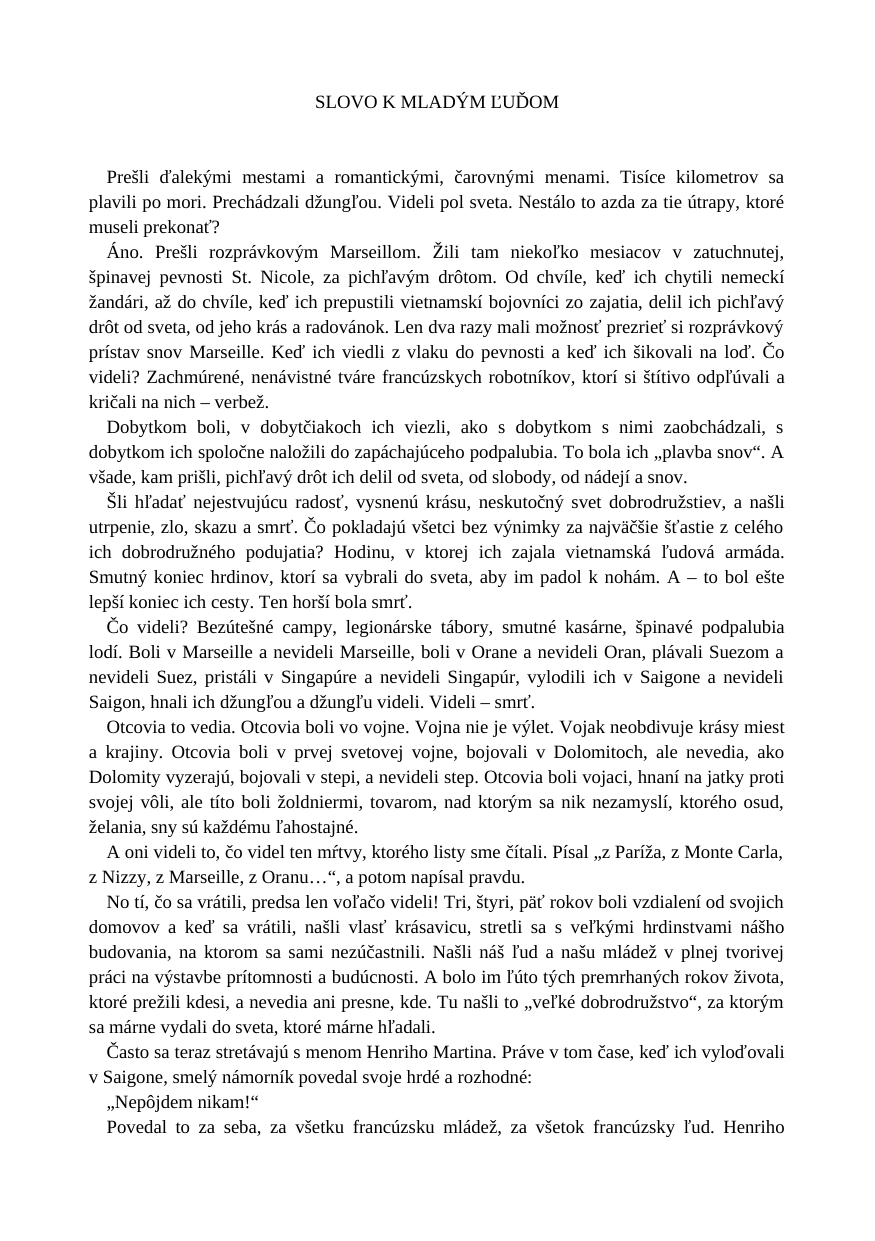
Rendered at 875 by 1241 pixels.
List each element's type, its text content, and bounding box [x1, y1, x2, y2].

text Áno. Prešli rozprávkovým Marseillom. Žili tam niekoľko mesiacov v zatuchnutej, špinavej pevnosti St. Nicole, za pichľavým drôtom. Od chvíle, keď ich chytili nemeckí žandári, až do chvíle, keď ich prepustili vietnamskí bojovníci zo zajatia, delil ich pichľavý drôt od sveta, od jeho krás a radovánok. Len dva razy mali možnosť prezrieť si rozprávkový prístav snov Marseille. Keď ich viedli z vlaku do pevnosti a keď ich šikovali na loď. Čo videli? Zachmúrené, nenávistné tváre francúzskych robotníkov, ktorí si štítivo odpľúvali a kričali na nich – verbež. [89, 239, 785, 414]
text Často sa teraz stretávajú s menom Henriho Martina. Práve v tom čase, keď ich vyloďovali v Saigone, smelý námorník povedal svoje hrdé a rozhodné: [89, 1039, 785, 1089]
text Dobytkom boli, v dobytčiakoch ich viezli, ako s dobytkom s nimi zaobchádzali, s dobytkom ich spoločne naložili do zapáchajúceho podpalubia. To bola ich „plavba snov“. A všade, kam prišli, pichľavý drôt ich delil od sveta, od slobody, od nádejí a snov. [89, 414, 785, 489]
text Prešli ďalekými mestami a romantickými, čarovnými menami. Tisíce kilometrov sa plavili po mori. Prechádzali džungľou. Videli pol sveta. Nestálo to azda za tie útrapy, ktoré museli prekonať? [89, 164, 785, 239]
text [89, 1114, 785, 1139]
text „Nepôjdem nikam!“ [89, 1089, 785, 1114]
text SLOVO K MLADÝM ĽUĎOM [89, 89, 785, 114]
text A oni videli to, čo videl ten mŕtvy, ktorého listy sme čítali. Písal „z Paríža, z Monte Carla, z Nizzy, z Marseille, z Oranu…“, a potom napísal pravdu. [89, 839, 785, 889]
text Šli hľadať nejestvujúcu radosť, vysnenú krásu, neskutočný svet dobrodružstiev, a našli utrpenie, zlo, skazu a smrť. Čo pokladajú všetci bez výnimky za najväčšie šťastie z celého ich dobrodružného podujatia? Hodinu, v ktorej ich zajala vietnamská ľudová armáda. Smutný koniec hrdinov, ktorí sa vybrali do sveta, aby im padol k nohám. A – to bol ešte lepší koniec ich cesty. Ten horší bola smrť. [89, 489, 785, 614]
text No tí, čo sa vrátili, predsa len voľačo videli! Tri, štyri, päť rokov boli vzdialení od svojich domovov a keď sa vrátili, našli vlasť krásavicu, stretli sa s veľkými hrdinstvami nášho budovania, na ktorom sa sami nezúčastnili. Našli náš ľud a našu mládež v plnej tvorivej práci na výstavbe prítomnosti a budúcnosti. A bolo im ľúto tých premrhaných rokov života, ktoré prežili kdesi, a nevedia ani presne, kde. Tu našli to „veľké dobrodružstvo“, za ktorým sa márne vydali do sveta, ktoré márne hľadali. [89, 889, 785, 1039]
text Otcovia to vedia. Otcovia boli vo vojne. Vojna nie je výlet. Vojak neobdivuje krásy miest a krajiny. Otcovia boli v prvej svetovej vojne, bojovali v Dolomitoch, ale nevedia, ako Dolomity vyzerajú, bojovali v stepi, a nevideli step. Otcovia boli vojaci, hnaní na jatky proti svojej vôli, ale títo boli žoldniermi, tovarom, nad ktorým sa nik nezamyslí, ktorého osud, želania, sny sú každému ľahostajné. [89, 714, 785, 839]
text Čo videli? Bezútešné campy, legionárske tábory, smutné kasárne, špinavé podpalubia lodí. Boli v Marseille a nevideli Marseille, boli v Orane a nevideli Oran, plávali Suezom a nevideli Suez, pristáli v Singapúre a nevideli Singapúr, vylodili ich v Saigone a nevideli Saigon, hnali ich džungľou a džungľu videli. Videli – smrť. [89, 614, 785, 714]
